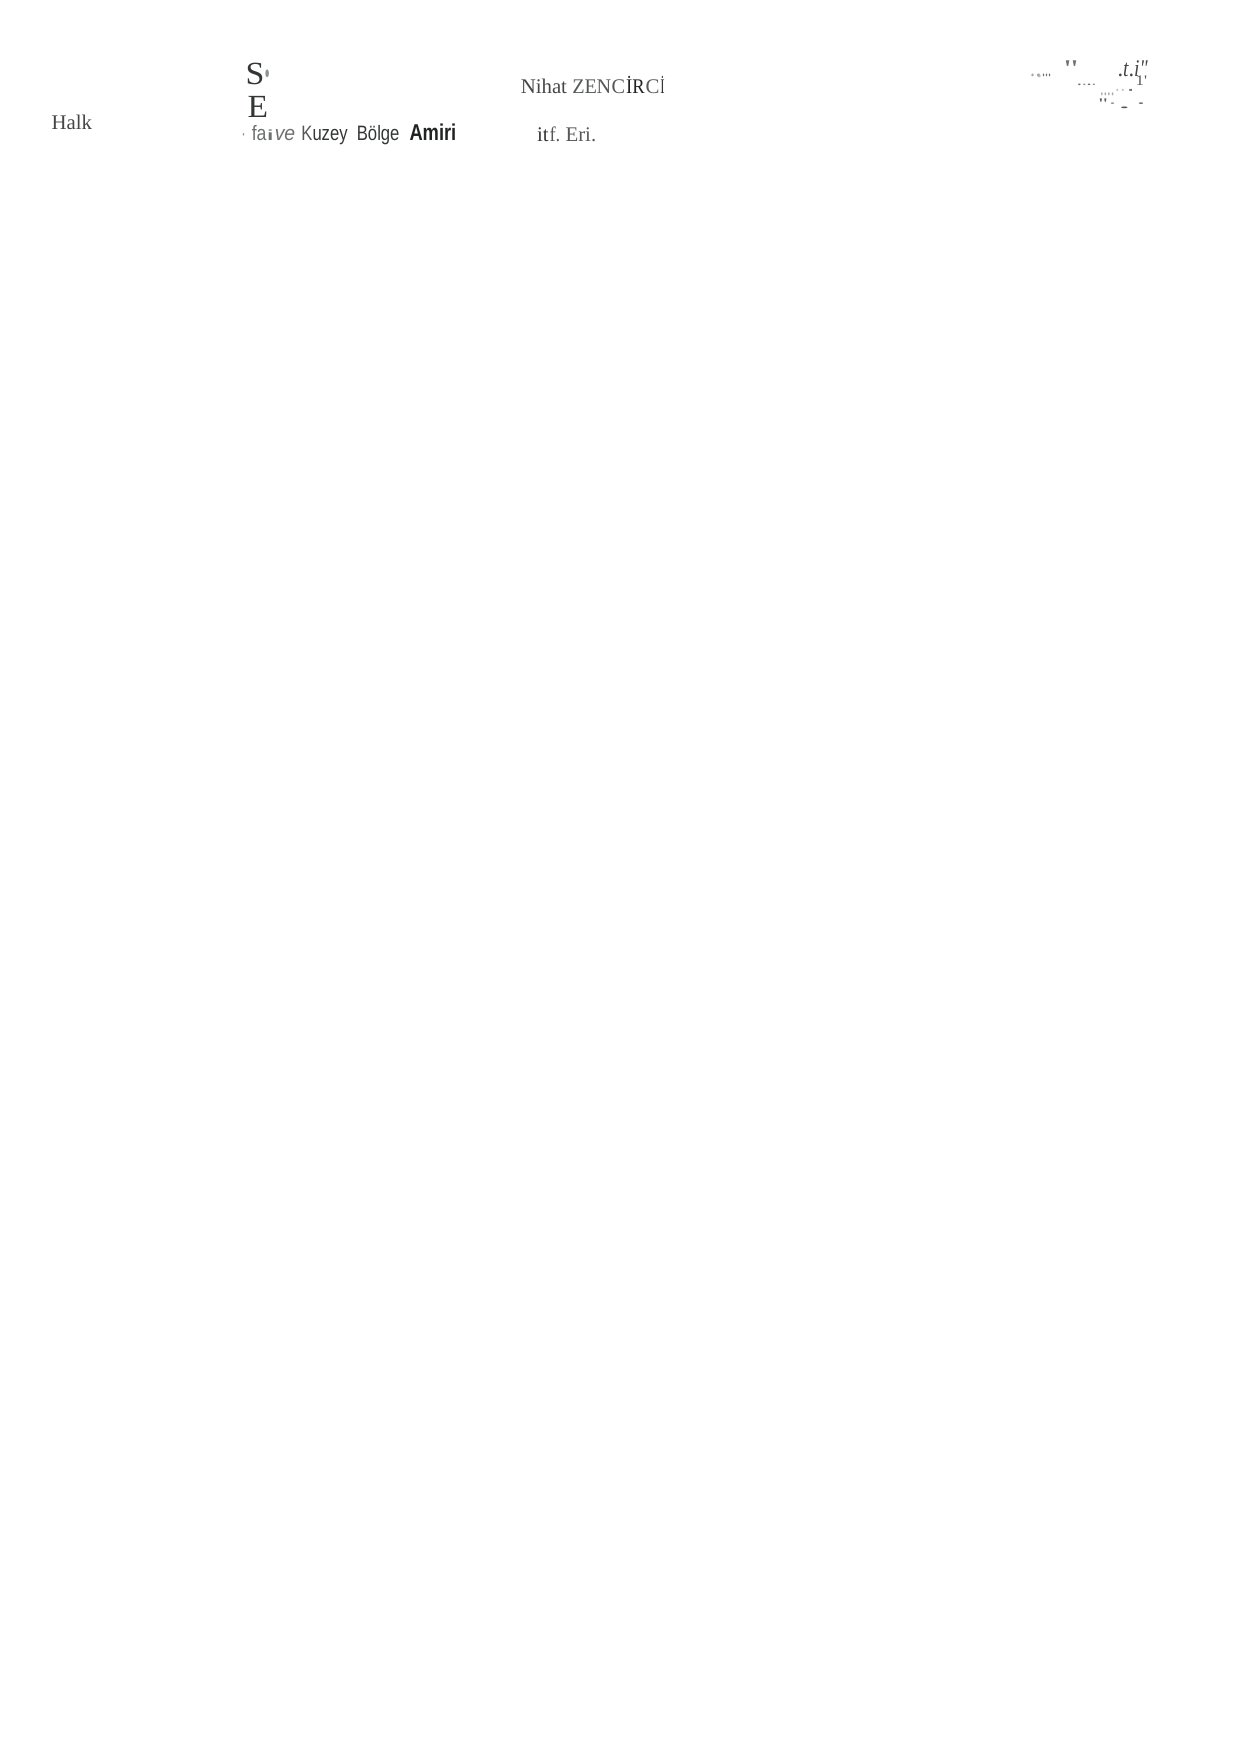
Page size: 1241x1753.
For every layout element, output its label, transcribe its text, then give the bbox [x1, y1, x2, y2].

text Nihat ZENCİRCİ .... ....···1' "·. · [483, 78, 1147, 124]
text Halk · faive Kuzey Bölge Amiri [50, 119, 457, 145]
text ..... " .t.i" [489, 54, 1147, 78]
text S• E [232, 54, 283, 119]
text itf. Eri. [537, 124, 1226, 145]
